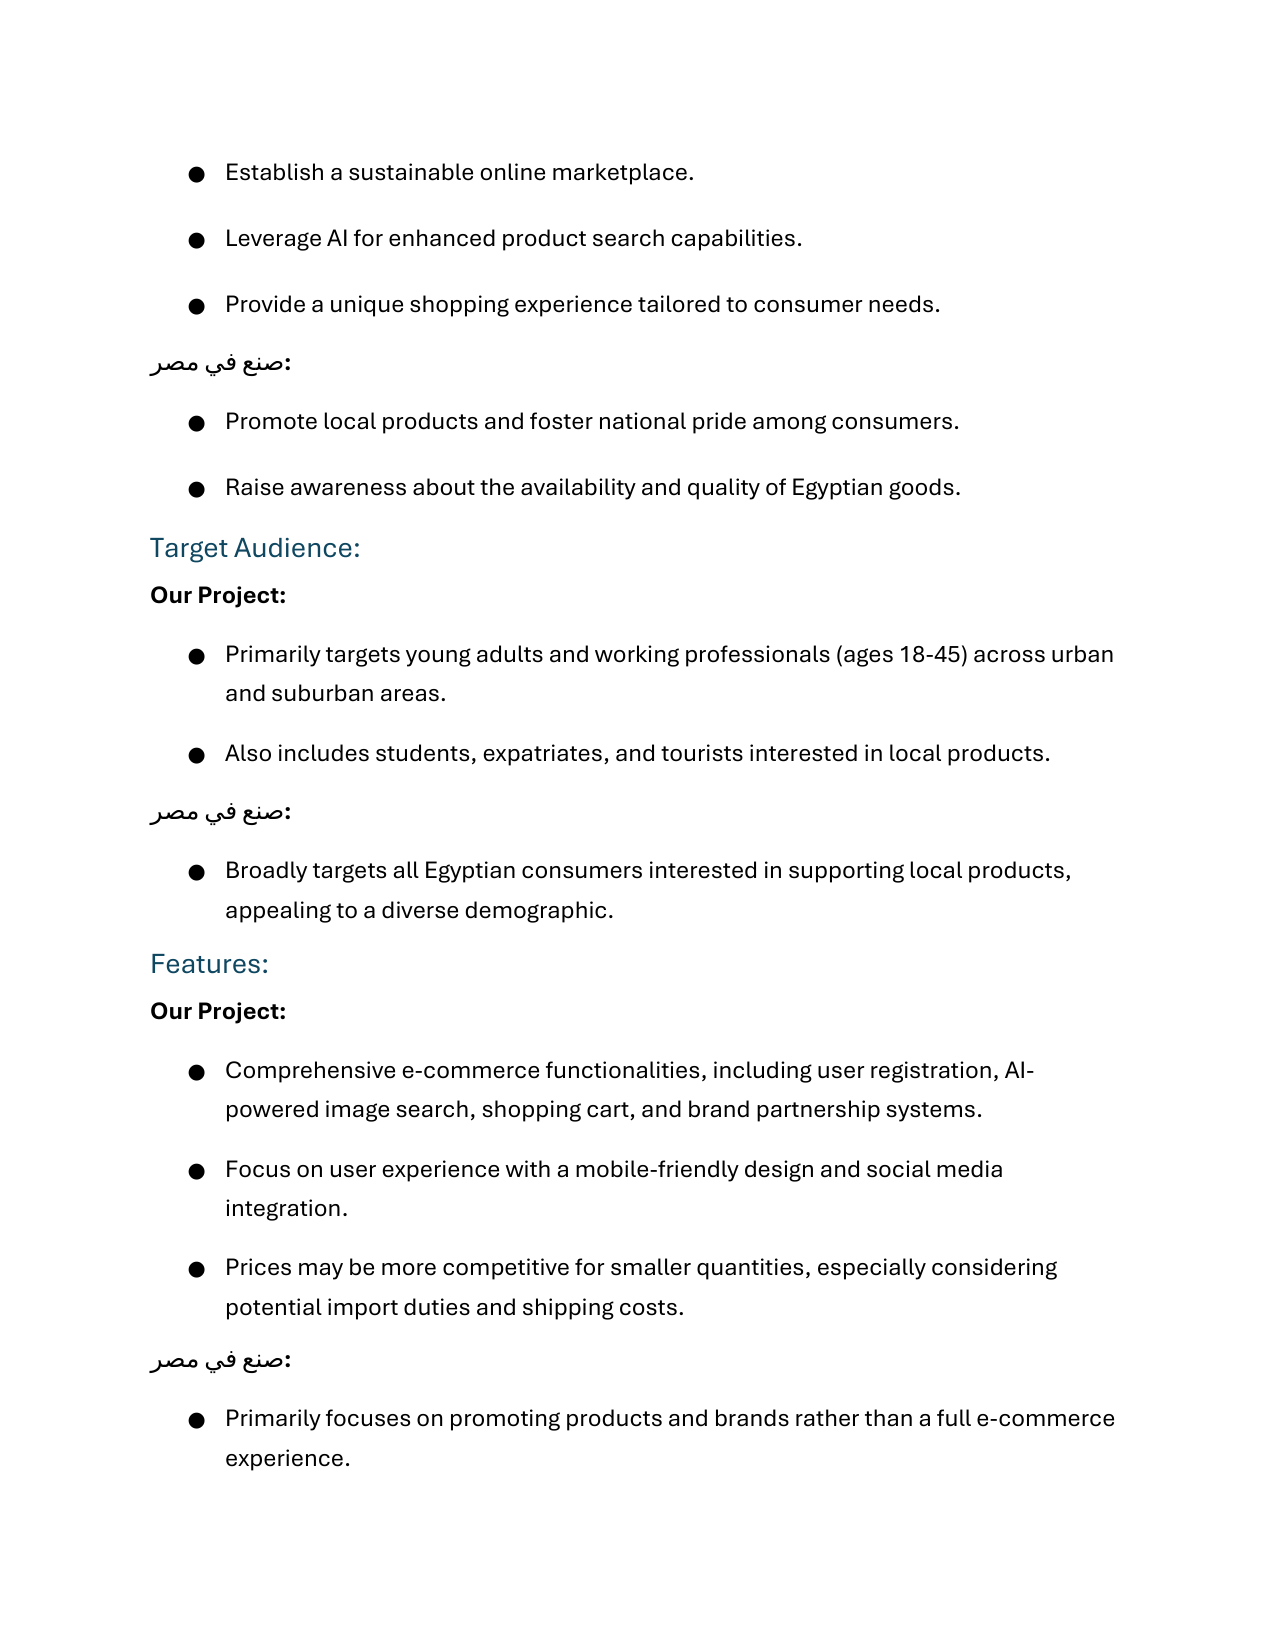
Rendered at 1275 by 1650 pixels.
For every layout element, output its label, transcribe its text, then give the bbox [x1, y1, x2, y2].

text صنع في مصر: [150, 796, 1125, 826]
text Our Project: [150, 579, 1125, 610]
list Prices may be more competitive for smaller quantities, especially considering potential import duties and shipping costs. [187, 1245, 1125, 1323]
list Also includes students, expatriates, and tourists interested in local products. [187, 730, 1125, 773]
subtitle Features: [150, 946, 1125, 982]
list Primarily targets young adults and working professionals (ages 18-45) across urban and suburban areas. [187, 631, 1125, 709]
text Our Project: [150, 996, 1125, 1026]
list Establish a sustainable online marketplace. [187, 150, 1125, 193]
list Leverage AI for enhanced product search capabilities. [187, 216, 1125, 258]
list Broadly targets all Egyptian consumers interested in supporting local products, appealing to a diverse demographic. [187, 847, 1125, 925]
text صنع في مصر: [150, 1344, 1125, 1374]
list Promote local products and foster national pride among consumers. [187, 399, 1125, 442]
list Provide a unique shopping experience tailored to consumer needs. [187, 281, 1125, 324]
list Focus on user experience with a mobile-friendly design and social media integration. [187, 1146, 1125, 1224]
subtitle Target Audience: [150, 530, 1125, 566]
list Primarily focuses on promoting products and brands rather than a full e-commerce experience. [187, 1396, 1125, 1473]
list Raise awareness about the availability and quality of Egyptian goods. [187, 464, 1125, 507]
list Comprehensive e-commerce functionalities, including user registration, AI-powered image search, shopping cart, and brand partnership systems. [187, 1047, 1125, 1125]
text صنع في مصر: [150, 347, 1125, 378]
